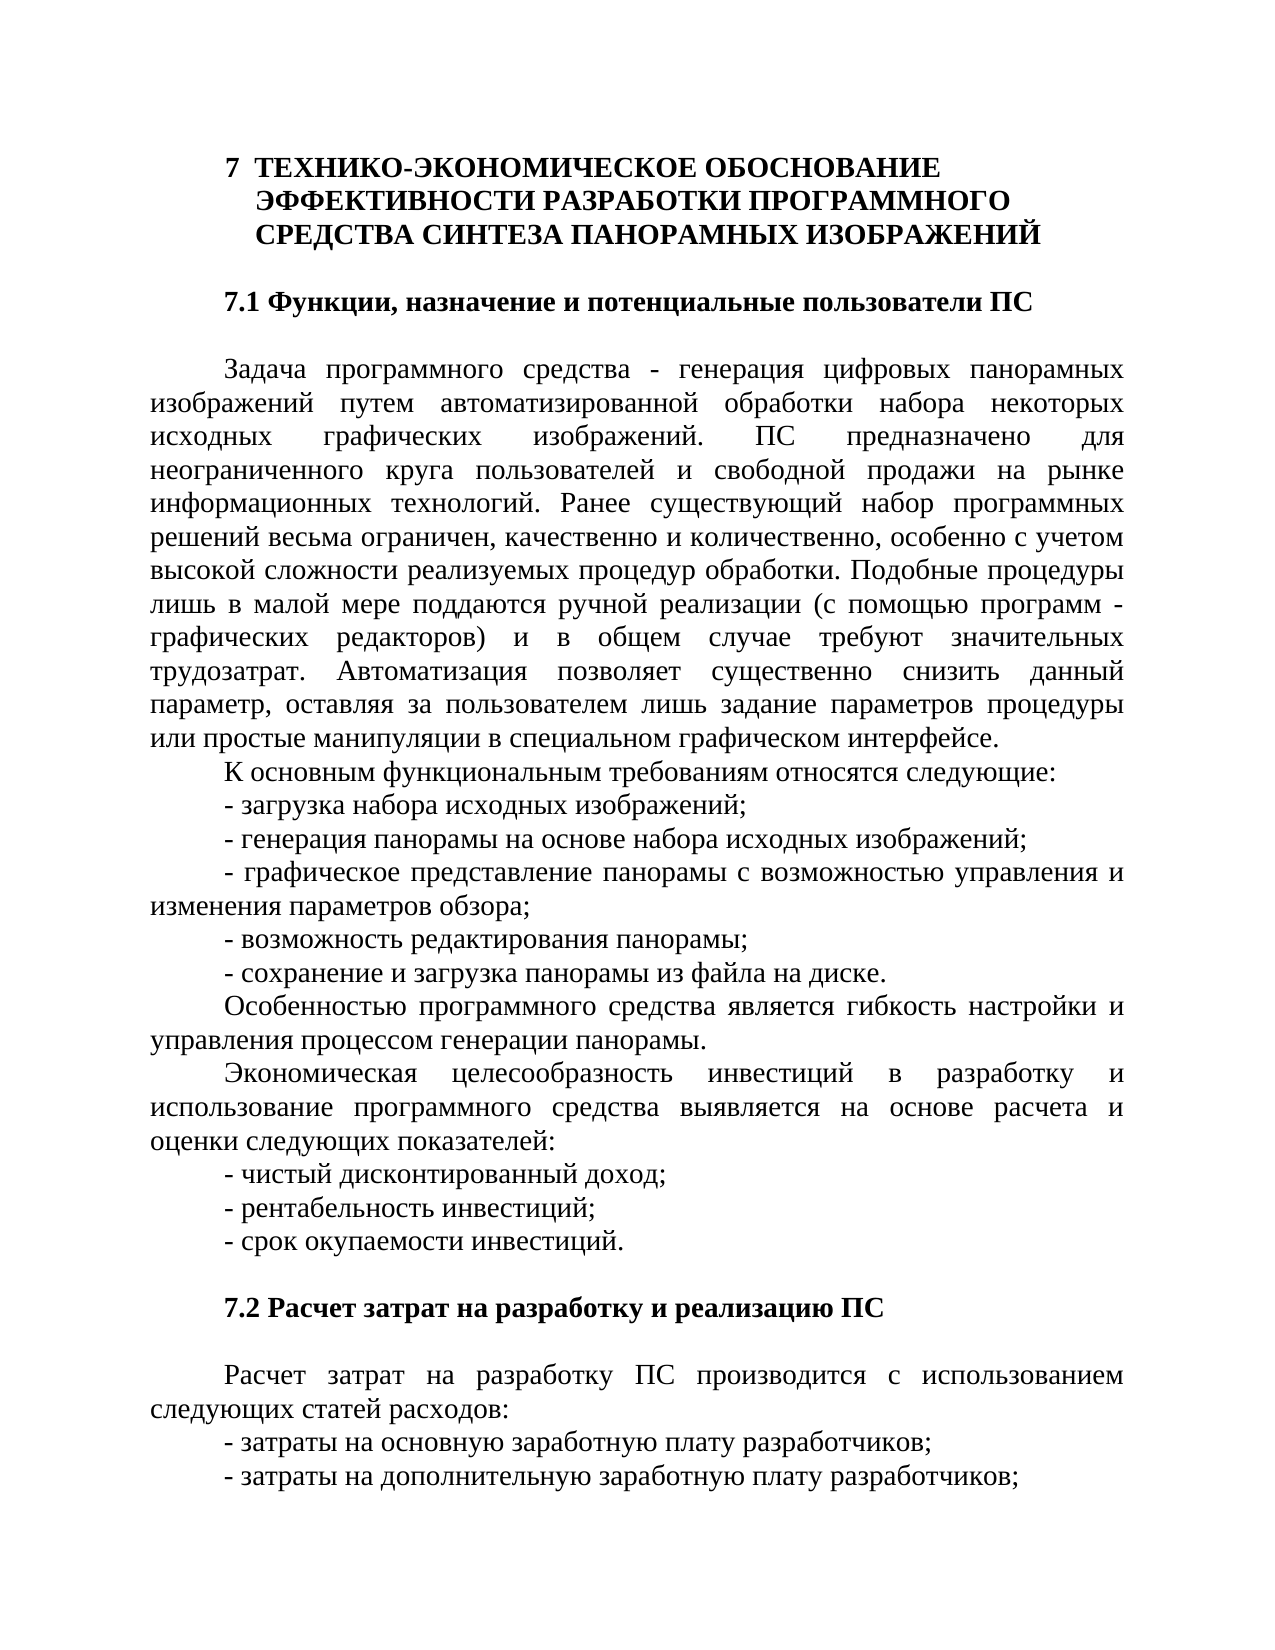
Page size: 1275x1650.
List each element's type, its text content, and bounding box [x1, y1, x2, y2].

text - графическое представление панорамы с возможностью управления и изменения параметров обзора; [150, 854, 1125, 921]
text - возможность редактирования панорамы; [150, 921, 1125, 955]
text К основным функциональным требованиям относятся следующие: [150, 754, 1125, 787]
text Расчет затрат на разработку ПС производится с использованием следующих статей расходов: [150, 1357, 1125, 1424]
text 7.1 Функции, назначение и потенциальные пользователи ПС [150, 284, 1125, 318]
text 7 ТЕХНИКО-ЭКОНОМИЧЕСКОЕ ОБОСНОВАНИЕ ЭФФЕКТИВНОСТИ РАЗРАБОТКИ ПРОГРАММНОГО СРЕДСТВА СИНТЕЗА ПАНОРАМНЫХ ИЗОБРАЖЕНИЙ [225, 150, 1125, 251]
text - чистый дисконтированный доход; [150, 1156, 1125, 1190]
text - генерация панорамы на основе набора исходных изображений; [150, 821, 1125, 854]
text - срок окупаемости инвестиций. [150, 1223, 1125, 1257]
text - затраты на дополнительную заработную плату разработчиков; [150, 1458, 1125, 1492]
text Экономическая целесообразность инвестиций в разработку и использование программного средства выявляется на основе расчета и оценки следующих показателей: [150, 1056, 1125, 1156]
text 7.2 Расчет затрат на разработку и реализацию ПС [150, 1290, 1125, 1324]
text - рентабельность инвестиций; [150, 1190, 1125, 1223]
text - сохранение и загрузка панорамы из файла на диске. [150, 955, 1125, 988]
text - загрузка набора исходных изображений; [150, 787, 1125, 821]
text Задача программного средства - генерация цифровых панорамных изображений путем автоматизированной обработки набора некоторых исходных графических изображений. ПС предназначено для неограниченного круга пользователей и свободной продажи на рынке информационных технологий. Ранее существующий набор программных решений весьма ограничен, качественно и количественно, особенно с учетом высокой сложности реализуемых процедур обработки. Подобные процедуры лишь в малой мере поддаются ручной реализации (с помощью программ - графических редакторов) и в общем случае требуют значительных трудозатрат. Автоматизация позволяет существенно снизить данный параметр, оставляя за пользователем лишь задание параметров процедуры или простые манипуляции в специальном графическом интерфейсе. [150, 351, 1125, 754]
text - затраты на основную заработную плату разработчиков; [150, 1424, 1125, 1458]
text Особенностью программного средства является гибкость настройки и управления процессом генерации панорамы. [150, 988, 1125, 1056]
